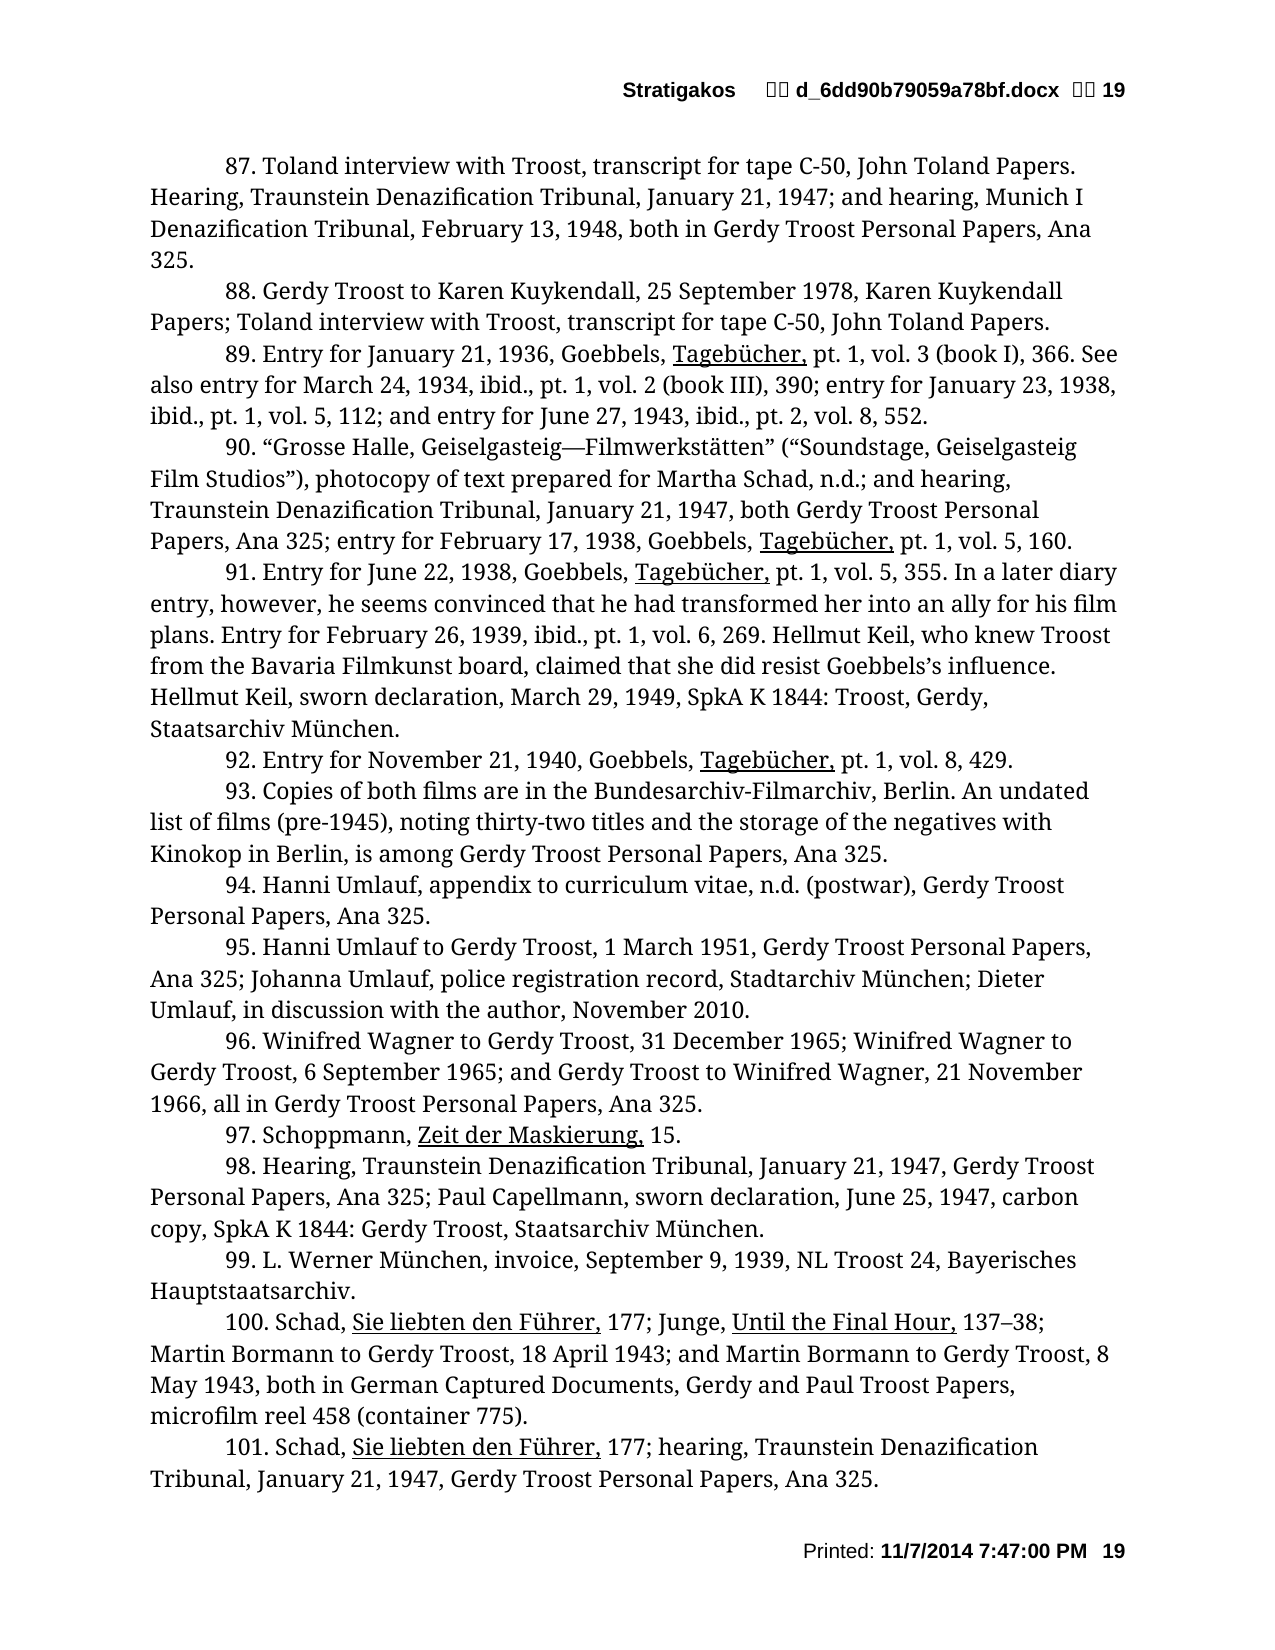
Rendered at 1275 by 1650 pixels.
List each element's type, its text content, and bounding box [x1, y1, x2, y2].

text 94. Hanni Umlauf, appendix to curriculum vitae, n.d. (postwar), Gerdy Troost Personal Papers, Ana 325. [150, 869, 1125, 931]
text 99. L. Werner München, invoice, September 9, 1939, NL Troost 24, Bayerisches Hauptstaatsarchiv. [150, 1244, 1125, 1306]
text 97. Schoppmann, Zeit der Maskierung, 15. [150, 1119, 1125, 1150]
text 96. Winifred Wagner to Gerdy Troost, 31 December 1965; Winifred Wagner to Gerdy Troost, 6 September 1965; and Gerdy Troost to Winifred Wagner, 21 November 1966, all in Gerdy Troost Personal Papers, Ana 325. [150, 1025, 1125, 1119]
text 90. “Grosse Halle, Geiselgasteig—Filmwerkstätten” (“Soundstage, Geiselgasteig Film Studios”), photocopy of text prepared for Martha Schad, n.d.; and hearing, Traunstein Denazification Tribunal, January 21, 1947, both Gerdy Troost Personal Papers, Ana 325; entry for February 17, 1938, Goebbels, Tagebücher, pt. 1, vol. 5, 160. [150, 431, 1125, 556]
text 89. Entry for January 21, 1936, Goebbels, Tagebücher, pt. 1, vol. 3 (book I), 366. See also entry for March 24, 1934, ibid., pt. 1, vol. 2 (book III), 390; entry for January 23, 1938, ibid., pt. 1, vol. 5, 112; and entry for June 27, 1943, ibid., pt. 2, vol. 8, 552. [150, 337, 1125, 431]
text 93. Copies of both films are in the Bundesarchiv-Filmarchiv, Berlin. An undated list of films (pre-1945), noting thirty-two titles and the storage of the negatives with Kinokop in Berlin, is among Gerdy Troost Personal Papers, Ana 325. [150, 775, 1125, 869]
text 101. Schad, Sie liebten den Führer, 177; hearing, Traunstein Denazification Tribunal, January 21, 1947, Gerdy Troost Personal Papers, Ana 325. [150, 1431, 1125, 1494]
text 88. Gerdy Troost to Karen Kuykendall, 25 September 1978, Karen Kuykendall Papers; Toland interview with Troost, transcript for tape C-50, John Toland Papers. [150, 275, 1125, 337]
text 91. Entry for June 22, 1938, Goebbels, Tagebücher, pt. 1, vol. 5, 355. In a later diary entry, however, he seems convinced that he had transformed her into an ally for his film plans. Entry for February 26, 1939, ibid., pt. 1, vol. 6, 269. Hellmut Keil, who knew Troost from the Bavaria Filmkunst board, claimed that she did resist Goebbels’s influence. Hellmut Keil, sworn declaration, March 29, 1949, SpkA K 1844: Troost, Gerdy, Staatsarchiv München. [150, 556, 1125, 744]
text 100. Schad, Sie liebten den Führer, 177; Junge, Until the Final Hour, 137–38; Martin Bormann to Gerdy Troost, 18 April 1943; and Martin Bormann to Gerdy Troost, 8 May 1943, both in German Captured Documents, Gerdy and Paul Troost Papers, microfilm reel 458 (container 775). [150, 1306, 1125, 1431]
text 98. Hearing, Traunstein Denazification Tribunal, January 21, 1947, Gerdy Troost Personal Papers, Ana 325; Paul Capellmann, sworn declaration, June 25, 1947, carbon copy, SpkA K 1844: Gerdy Troost, Staatsarchiv München. [150, 1150, 1125, 1244]
text 95. Hanni Umlauf to Gerdy Troost, 1 March 1951, Gerdy Troost Personal Papers, Ana 325; Johanna Umlauf, police registration record, Stadtarchiv München; Dieter Umlauf, in discussion with the author, November 2010. [150, 931, 1125, 1025]
text 87. Toland interview with Troost, transcript for tape C-50, John Toland Papers. Hearing, Traunstein Denazification Tribunal, January 21, 1947; and hearing, Munich I Denazification Tribunal, February 13, 1948, both in Gerdy Troost Personal Papers, Ana 325. [150, 150, 1125, 275]
text 92. Entry for November 21, 1940, Goebbels, Tagebücher, pt. 1, vol. 8, 429. [150, 744, 1125, 775]
